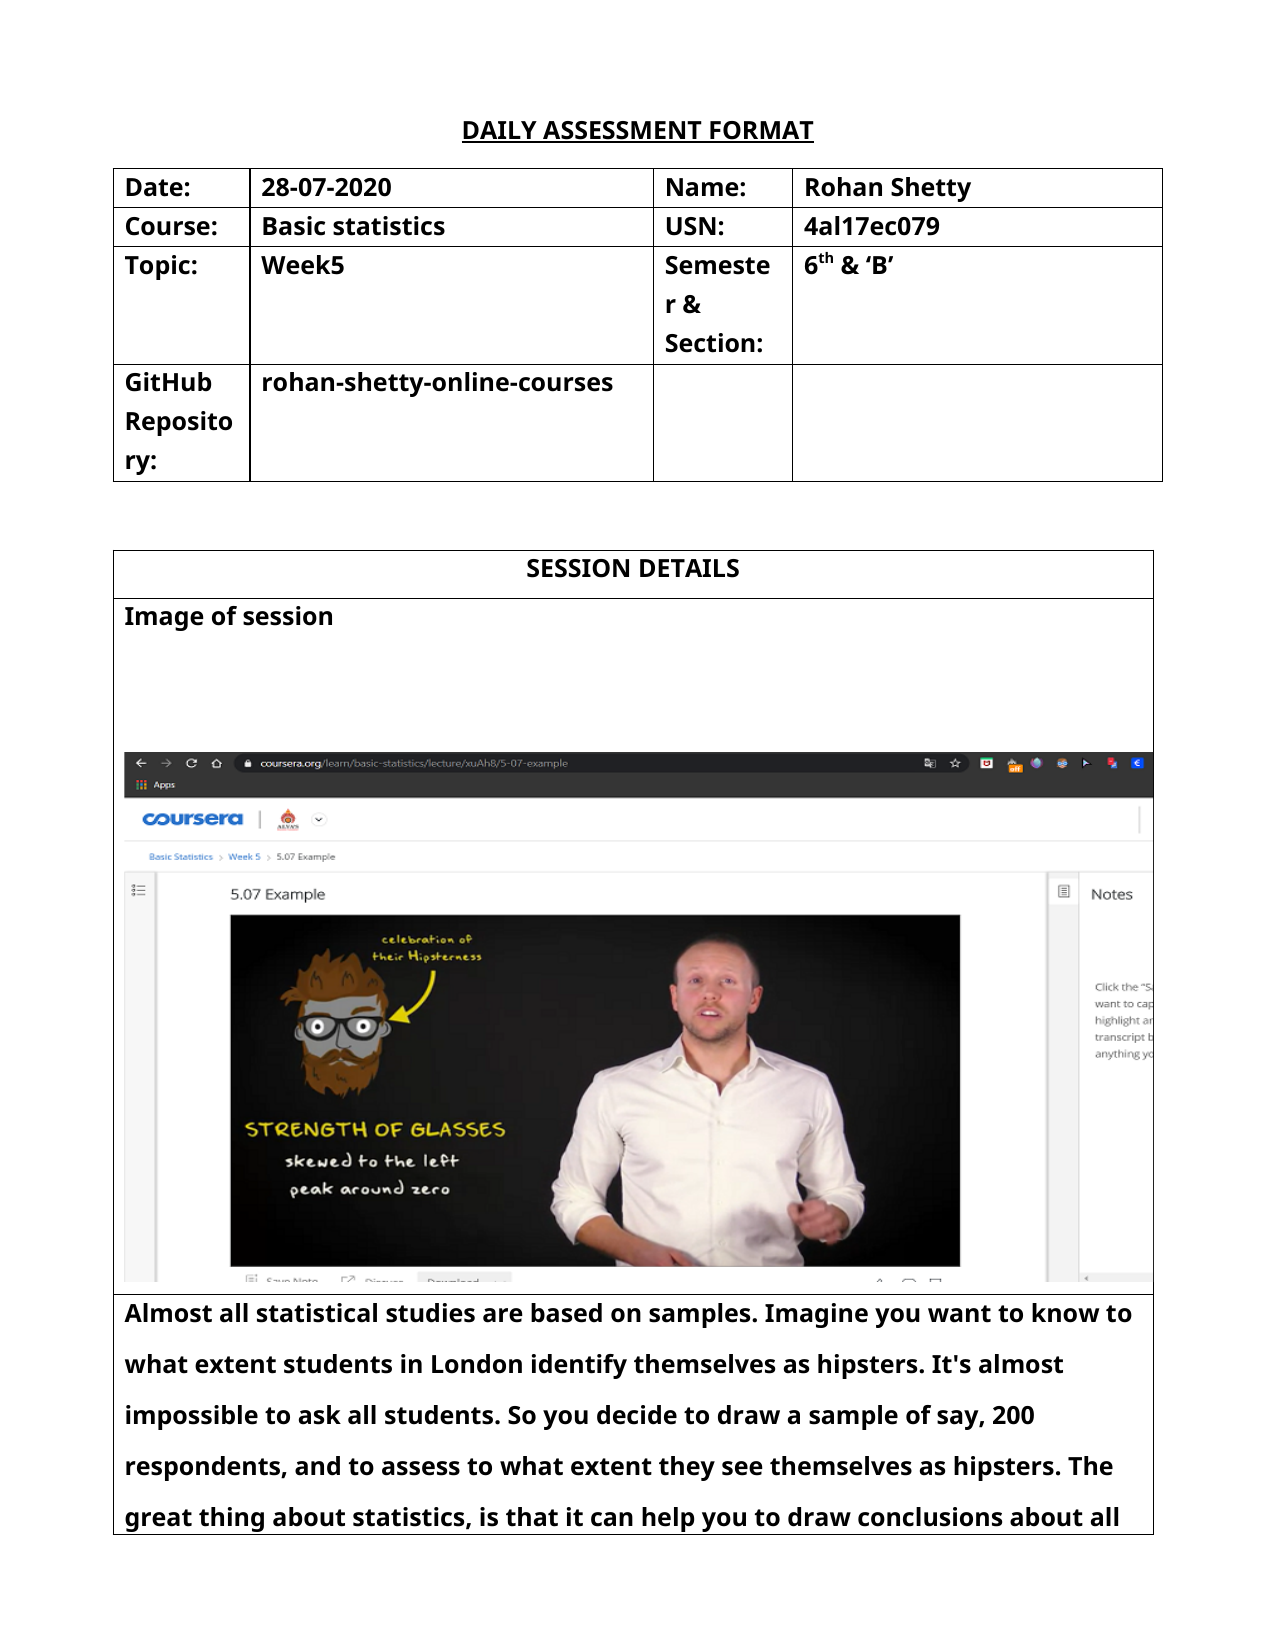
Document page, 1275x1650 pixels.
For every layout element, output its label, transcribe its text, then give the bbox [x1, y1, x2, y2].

table_cell USN: [654, 208, 792, 246]
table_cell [114, 1295, 1153, 1533]
table_header SESSION DETAILS [114, 551, 1153, 598]
table_cell Semester & Section: [654, 247, 792, 363]
table_cell rohan-shetty-online-courses [251, 365, 653, 481]
table_cell [793, 365, 1162, 481]
table_header 28-07-2020 [251, 169, 653, 207]
table_header Rohan Shetty [793, 169, 1162, 207]
picture [124, 752, 1154, 1282]
table_cell 6th & ‘B’ [793, 247, 1162, 363]
table_header Name: [654, 169, 792, 207]
table_cell Course: [114, 208, 249, 246]
text DAILY ASSESSMENT FORMAT [112, 112, 1162, 147]
table_cell Image of session [114, 599, 1153, 1294]
table_cell Week5 [251, 247, 653, 363]
table_cell GitHub Repository: [114, 365, 249, 481]
table_cell Topic: [114, 247, 249, 363]
table_cell 4al17ec079 [793, 208, 1162, 246]
table_cell [654, 365, 792, 481]
table_cell Basic statistics [251, 208, 653, 246]
table_header Date: [114, 169, 249, 207]
